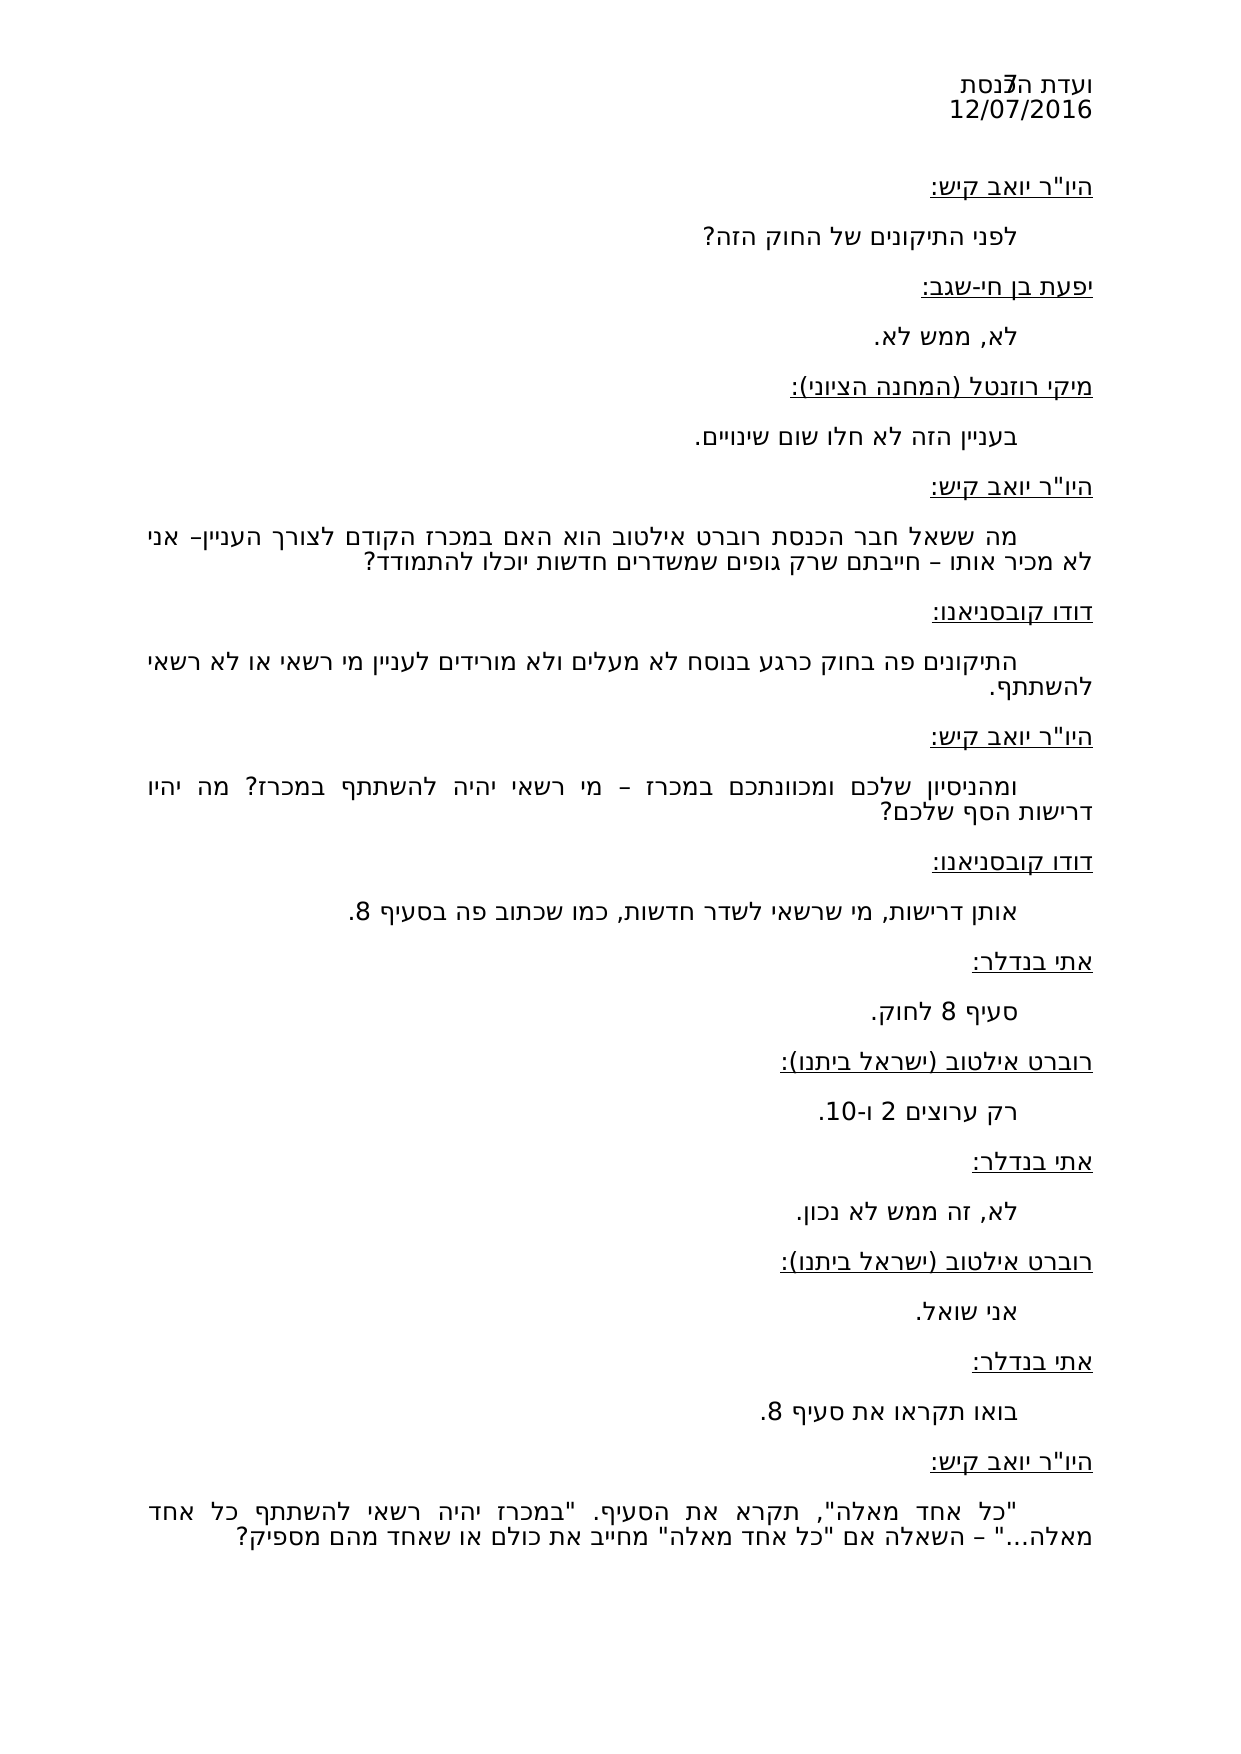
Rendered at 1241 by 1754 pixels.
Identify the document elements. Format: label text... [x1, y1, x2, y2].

text דודו קובסניאנו: [147, 600, 1093, 625]
text בואו תקראו את סעיף 8. [147, 1400, 1093, 1425]
text יפעת בן חי-שגב: [147, 275, 1093, 300]
text "כל אחד מאלה", תקרא את הסעיף. "במכרז יהיה רשאי להשתתף כל אחד מאלה..." – השאלה אם "כל אחד מאלה" מחייב את כולם או שאחד מהם מספיק? [147, 1500, 1093, 1550]
text מיקי רוזנטל (המחנה הציוני): [147, 375, 1093, 400]
text אתי בנדלר: [147, 1350, 1093, 1375]
text רוברט אילטוב (ישראל ביתנו): [147, 1250, 1093, 1275]
text דודו קובסניאנו: [147, 850, 1093, 875]
text היו"ר יואב קיש: [147, 1450, 1093, 1475]
text אותן דרישות, מי שרשאי לשדר חדשות, כמו שכתוב פה בסעיף 8. [147, 900, 1093, 925]
text היו"ר יואב קיש: [147, 475, 1093, 500]
text התיקונים פה בחוק כרגע בנוסח לא מעלים ולא מורידים לעניין מי רשאי או לא רשאי להשתתף. [147, 650, 1093, 700]
text רוברט אילטוב (ישראל ביתנו): [147, 1050, 1093, 1075]
text היו"ר יואב קיש: [147, 725, 1093, 750]
text לא, ממש לא. [147, 325, 1093, 350]
text רק ערוצים 2 ו-10. [147, 1100, 1093, 1125]
text אתי בנדלר: [147, 950, 1093, 975]
text אני שואל. [147, 1300, 1093, 1325]
text מה ששאל חבר הכנסת רוברט אילטוב הוא האם במכרז הקודם לצורך העניין– אני לא מכיר אותו – חייבתם שרק גופים שמשדרים חדשות יוכלו להתמודד? [147, 525, 1093, 575]
text אתי בנדלר: [147, 1150, 1093, 1175]
text ומהניסיון שלכם ומכוונתכם במכרז – מי רשאי יהיה להשתתף במכרז? מה יהיו דרישות הסף שלכם? [147, 775, 1093, 825]
text סעיף 8 לחוק. [147, 1000, 1093, 1025]
text בעניין הזה לא חלו שום שינויים. [147, 425, 1093, 450]
text לפני התיקונים של החוק הזה? [147, 225, 1093, 250]
text לא, זה ממש לא נכון. [147, 1200, 1093, 1225]
text היו"ר יואב קיש: [147, 175, 1093, 200]
